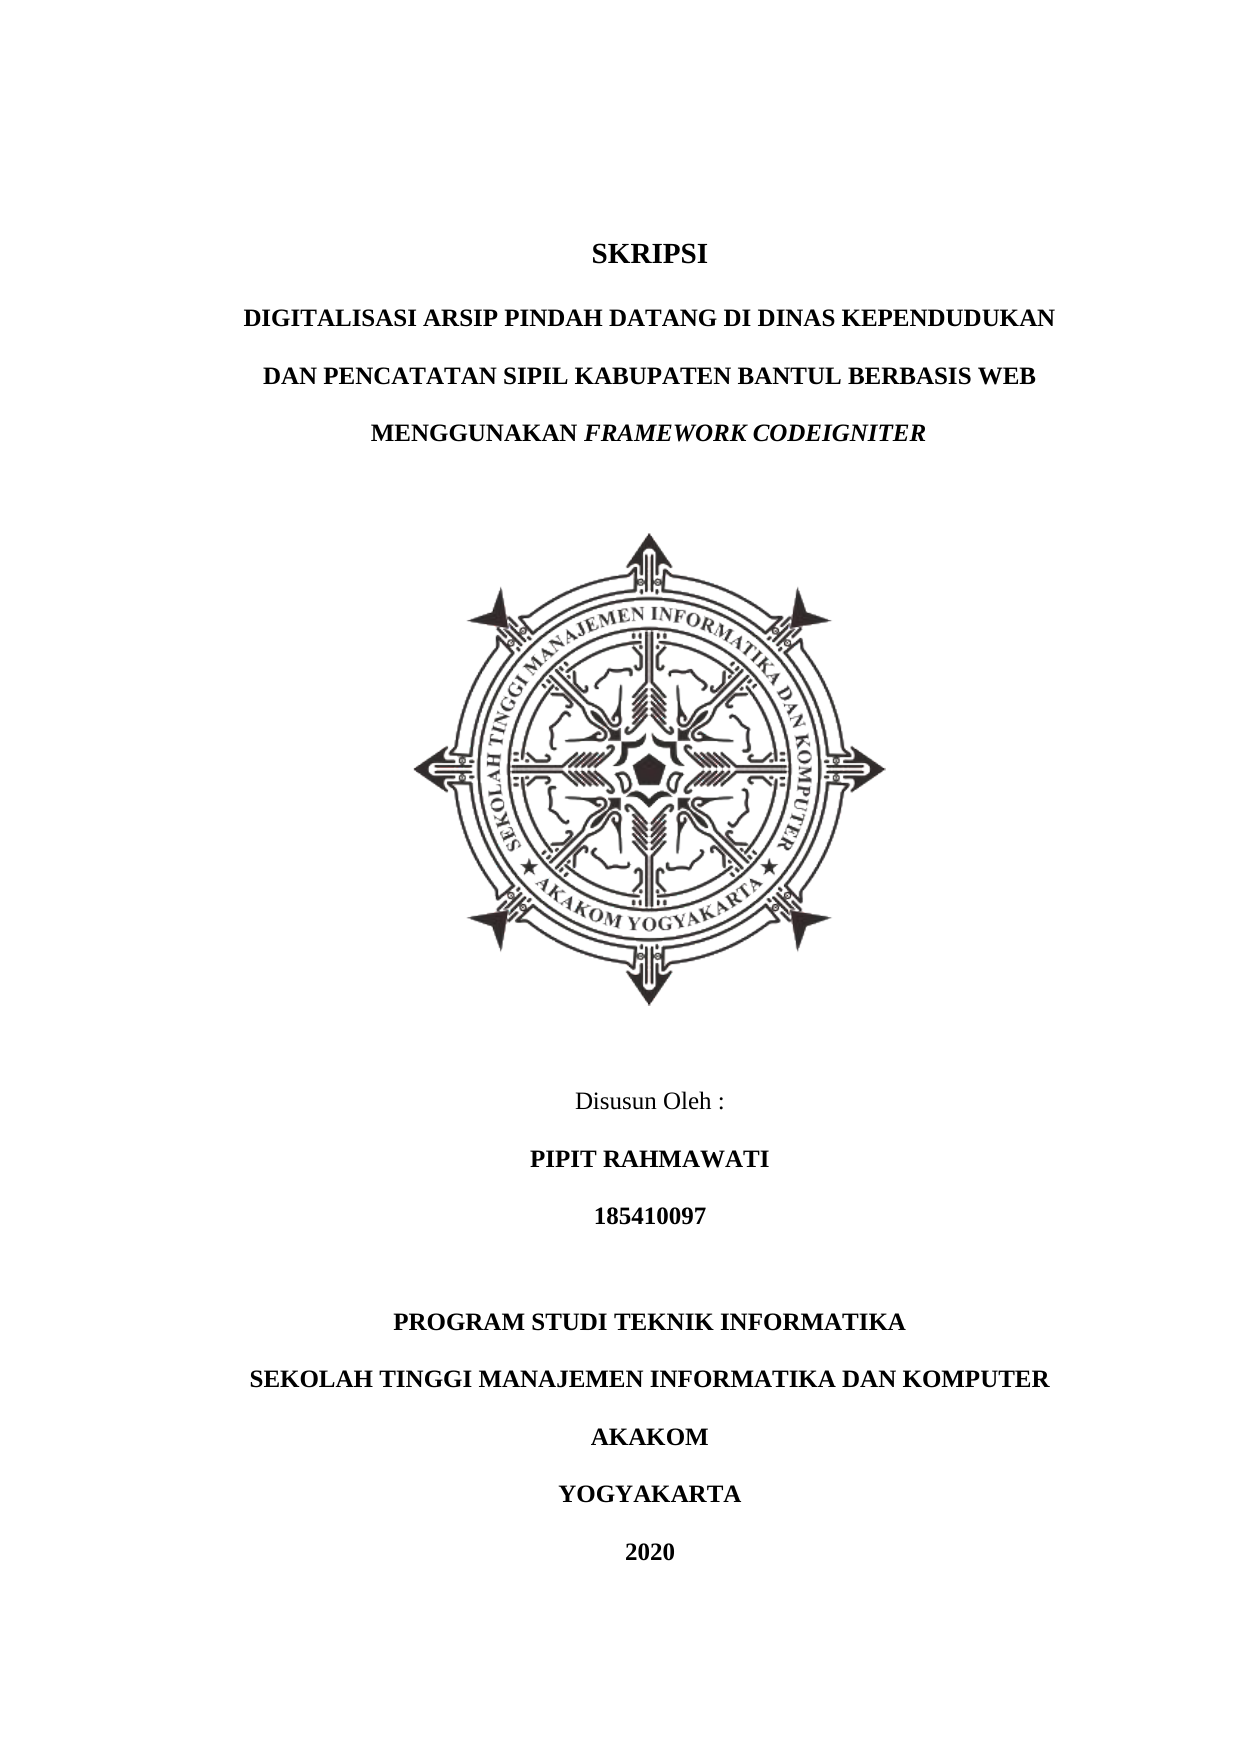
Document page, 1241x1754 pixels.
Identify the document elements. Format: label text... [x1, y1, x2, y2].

text PROGRAM STUDI TEKNIK INFORMATIKA [236, 1307, 1063, 1336]
text PIPIT RAHMAWATI [236, 1144, 1063, 1173]
text YOGYAKARTA [236, 1479, 1063, 1508]
text DIGITALISASI ARSIP PINDAH DATANG DI DINAS KEPENDUDUKAN DAN PENCATATAN SIPIL KABUPATEN BANTUL BERBASIS WEB MENGGUNAKAN FRAMEWORK CODEIGNITER [236, 303, 1063, 447]
text SKRIPSI [236, 236, 1063, 270]
picture [413, 533, 886, 1006]
text AKAKOM [236, 1422, 1063, 1451]
text SEKOLAH TINGGI MANAJEMEN INFORMATIKA DAN KOMPUTER [236, 1364, 1063, 1393]
text Disusun Oleh : [236, 1086, 1063, 1115]
text 2020 [236, 1537, 1063, 1566]
text 185410097 [236, 1201, 1063, 1230]
